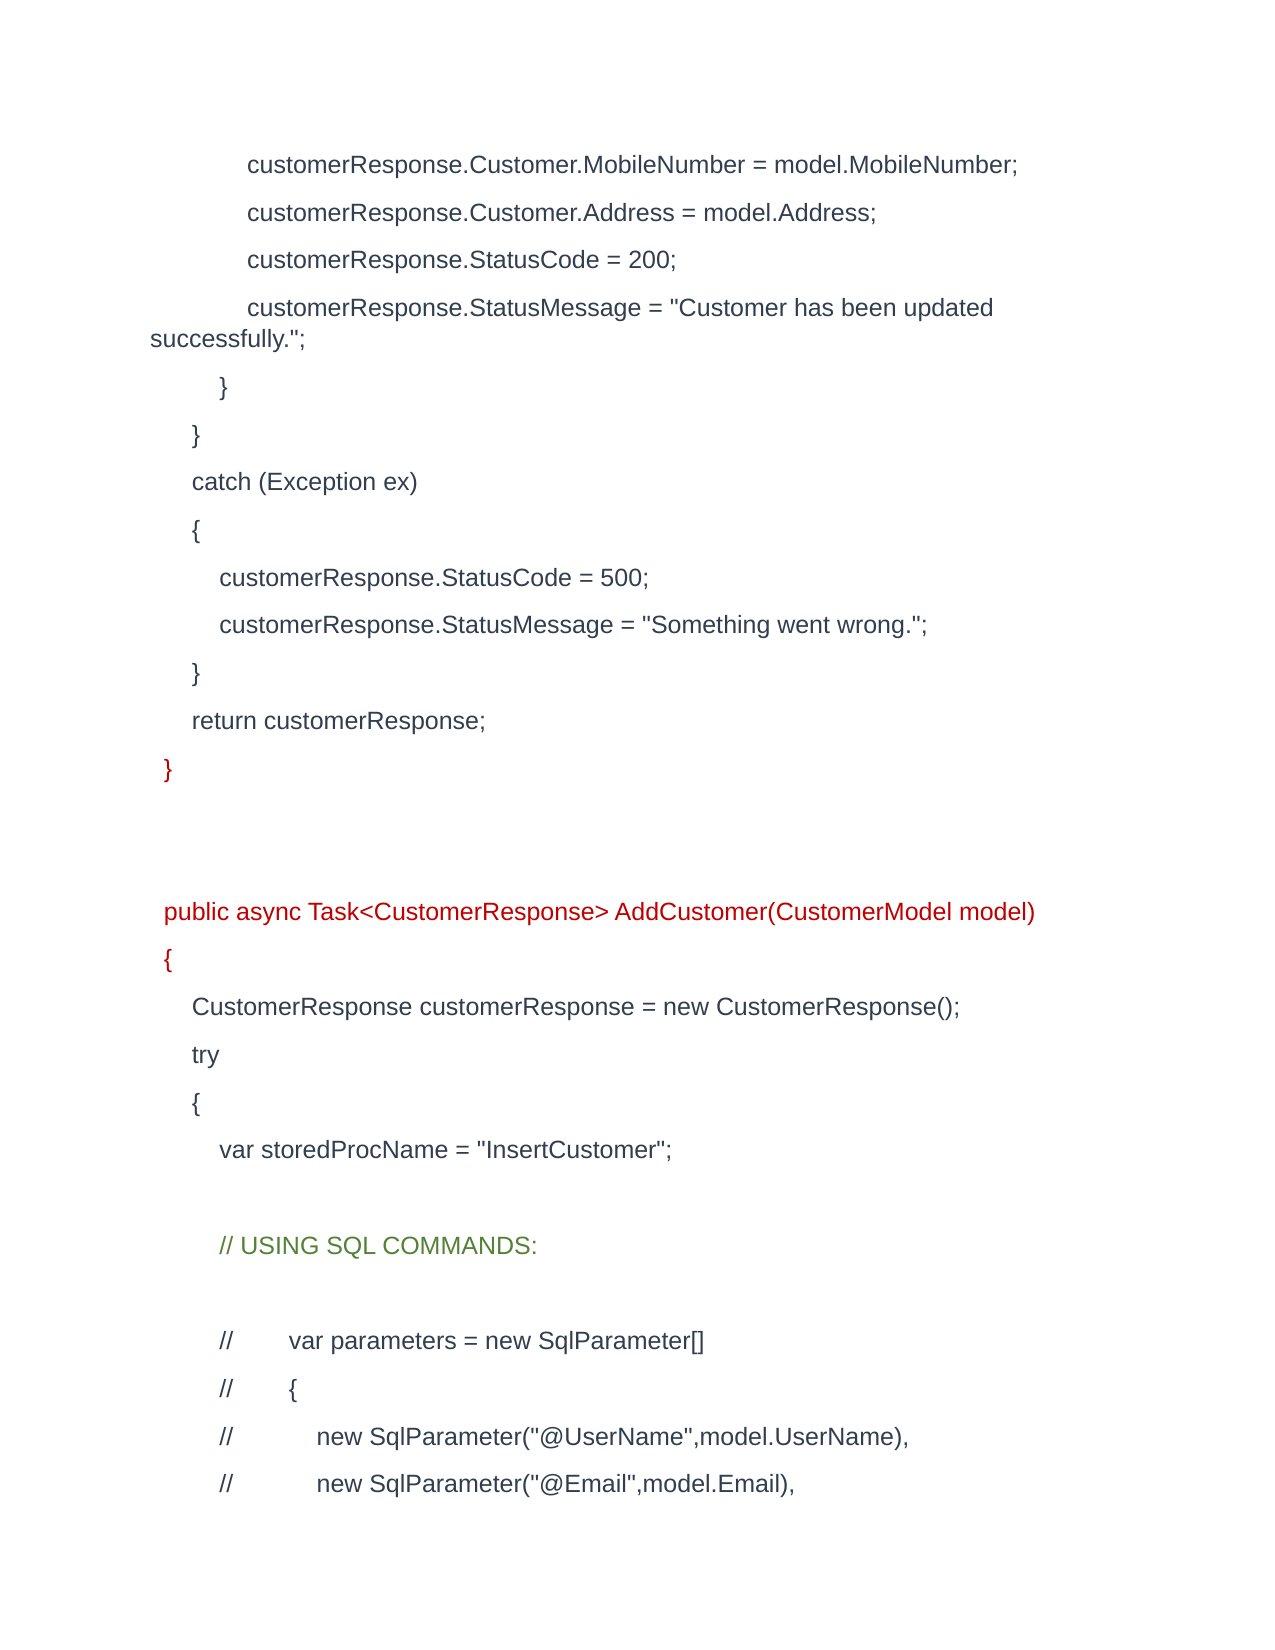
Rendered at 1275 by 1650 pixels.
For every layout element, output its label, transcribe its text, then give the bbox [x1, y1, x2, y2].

text // new SqlParameter("@Email",model.Email), [150, 1469, 1125, 1498]
text customerResponse.Customer.MobileNumber = model.MobileNumber; [150, 150, 1125, 179]
text { [150, 515, 1125, 544]
text // var parameters = new SqlParameter[] [150, 1326, 1125, 1355]
text customerResponse.StatusMessage = "Customer has been updated successfully."; [150, 293, 1125, 353]
text try [150, 1040, 1125, 1068]
text } [150, 658, 1125, 687]
text customerResponse.StatusMessage = "Something went wrong."; [150, 610, 1125, 639]
text } [150, 419, 1125, 448]
text CustomerResponse customerResponse = new CustomerResponse(); [150, 992, 1125, 1021]
text } [150, 372, 1125, 401]
text } [150, 753, 1125, 782]
text // USING SQL COMMANDS: [150, 1231, 1125, 1259]
text public async Task<CustomerResponse> AddCustomer(CustomerModel model) [150, 897, 1125, 925]
text // { [150, 1374, 1125, 1402]
text catch (Exception ex) [150, 467, 1125, 496]
text customerResponse.StatusCode = 500; [150, 563, 1125, 591]
text // new SqlParameter("@UserName",model.UserName), [150, 1421, 1125, 1450]
text var storedProcName = "InsertCustomer"; [150, 1135, 1125, 1164]
text customerResponse.Customer.Address = model.Address; [150, 198, 1125, 226]
text { [150, 1087, 1125, 1116]
text customerResponse.StatusCode = 200; [150, 245, 1125, 274]
text return customerResponse; [150, 706, 1125, 734]
text { [150, 944, 1125, 973]
